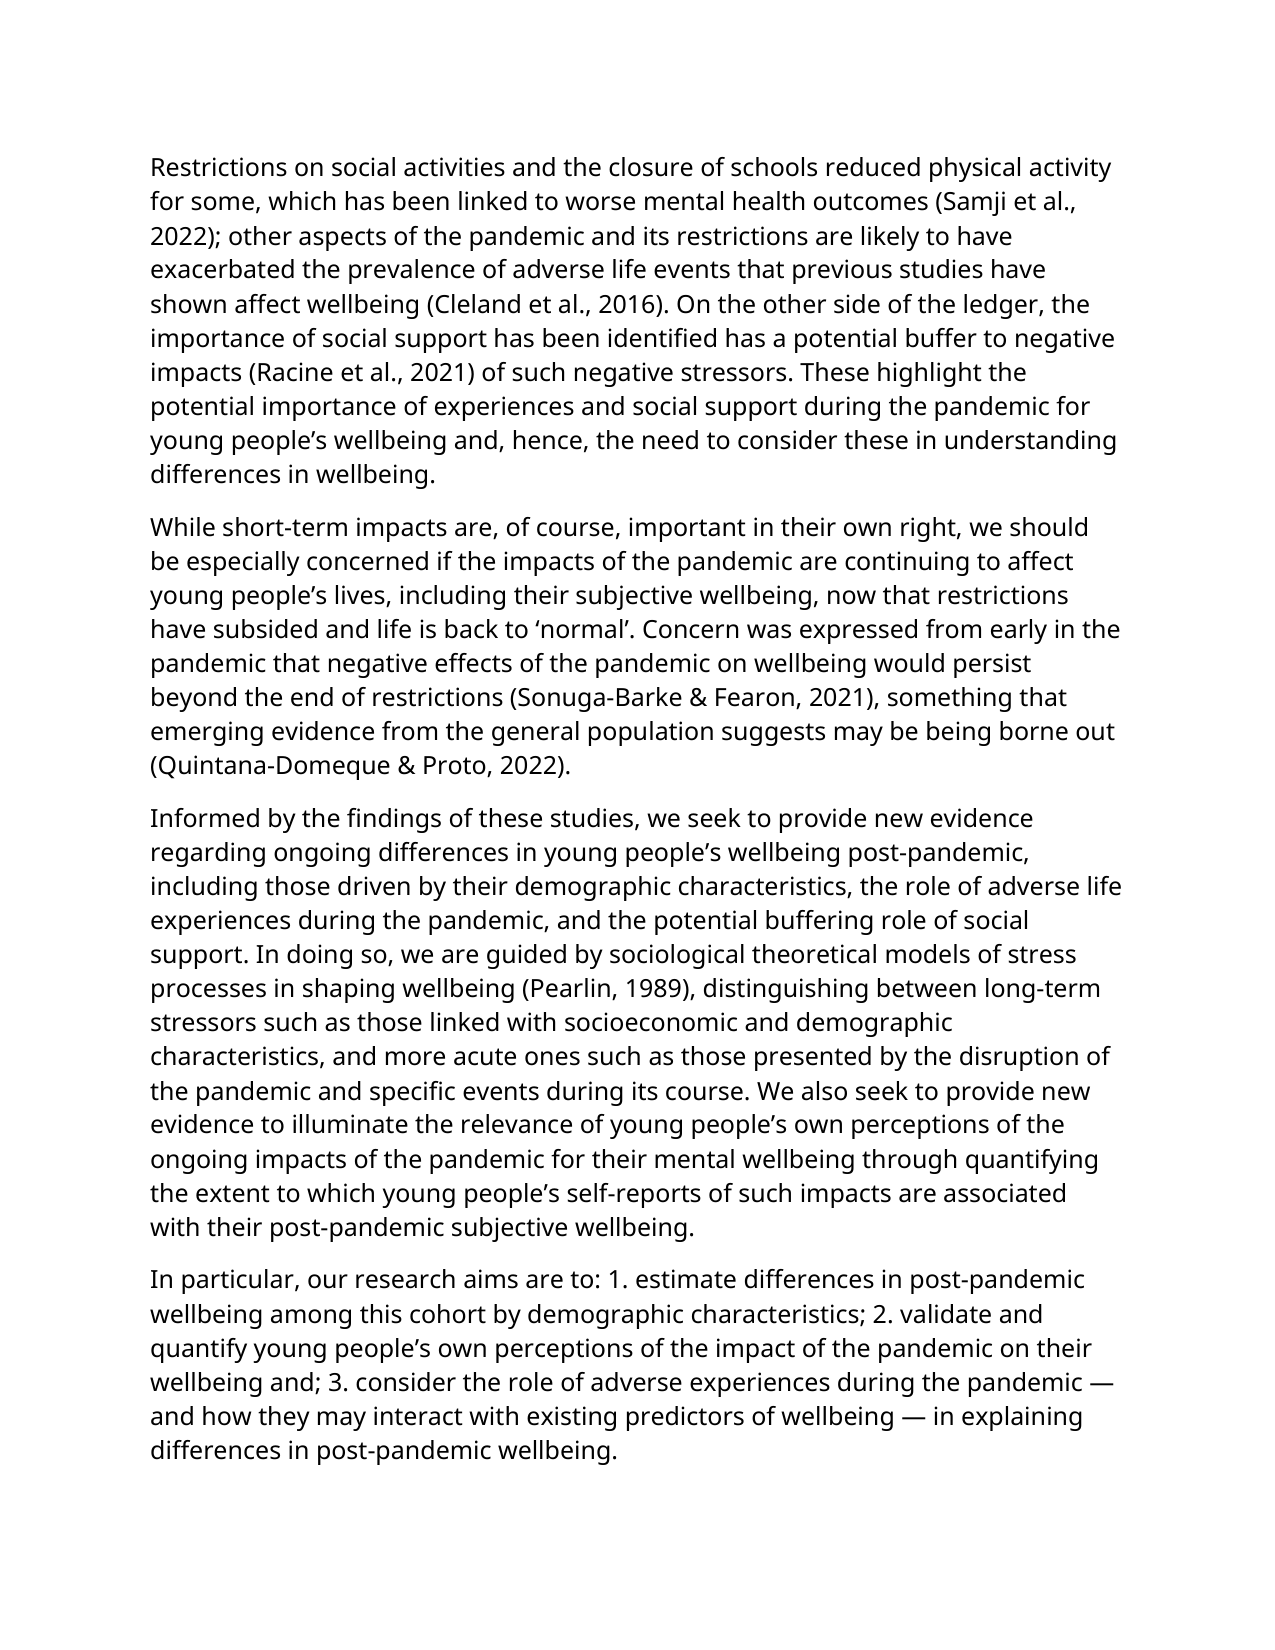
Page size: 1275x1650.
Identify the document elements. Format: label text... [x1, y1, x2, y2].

text Informed by the findings of these studies, we seek to provide new evidence regarding ongoing differences in young people’s wellbeing post-pandemic, including those driven by their demographic characteristics, the role of adverse life experiences during the pandemic, and the potential buffering role of social support. In doing so, we are guided by sociological theoretical models of stress processes in shaping wellbeing (Pearlin, 1989), distinguishing between long-term stressors such as those linked with socioeconomic and demographic characteristics, and more acute ones such as those presented by the disruption of the pandemic and specific events during its course. We also seek to provide new evidence to illuminate the relevance of young people’s own perceptions of the ongoing impacts of the pandemic for their mental wellbeing through quantifying the extent to which young people’s self-reports of such impacts are associated with their post-pandemic subjective wellbeing. [150, 801, 1125, 1243]
text In particular, our research aims are to: 1. estimate differences in post-pandemic wellbeing among this cohort by demographic characteristics; 2. validate and quantify young people’s own perceptions of the impact of the pandemic on their wellbeing and; 3. consider the role of adverse experiences during the pandemic — and how they may interact with existing predictors of wellbeing — in explaining differences in post-pandemic wellbeing. [150, 1262, 1125, 1467]
text While short-term impacts are, of course, important in their own right, we should be especially concerned if the impacts of the pandemic are continuing to affect young people’s lives, including their subjective wellbeing, now that restrictions have subsided and life is back to ‘normal’. Concern was expressed from early in the pandemic that negative effects of the pandemic on wellbeing would persist beyond the end of restrictions (Sonuga-Barke & Fearon, 2021), something that emerging evidence from the general population suggests may be being borne out (Quintana-Domeque & Proto, 2022). [150, 509, 1125, 782]
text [150, 150, 1125, 491]
